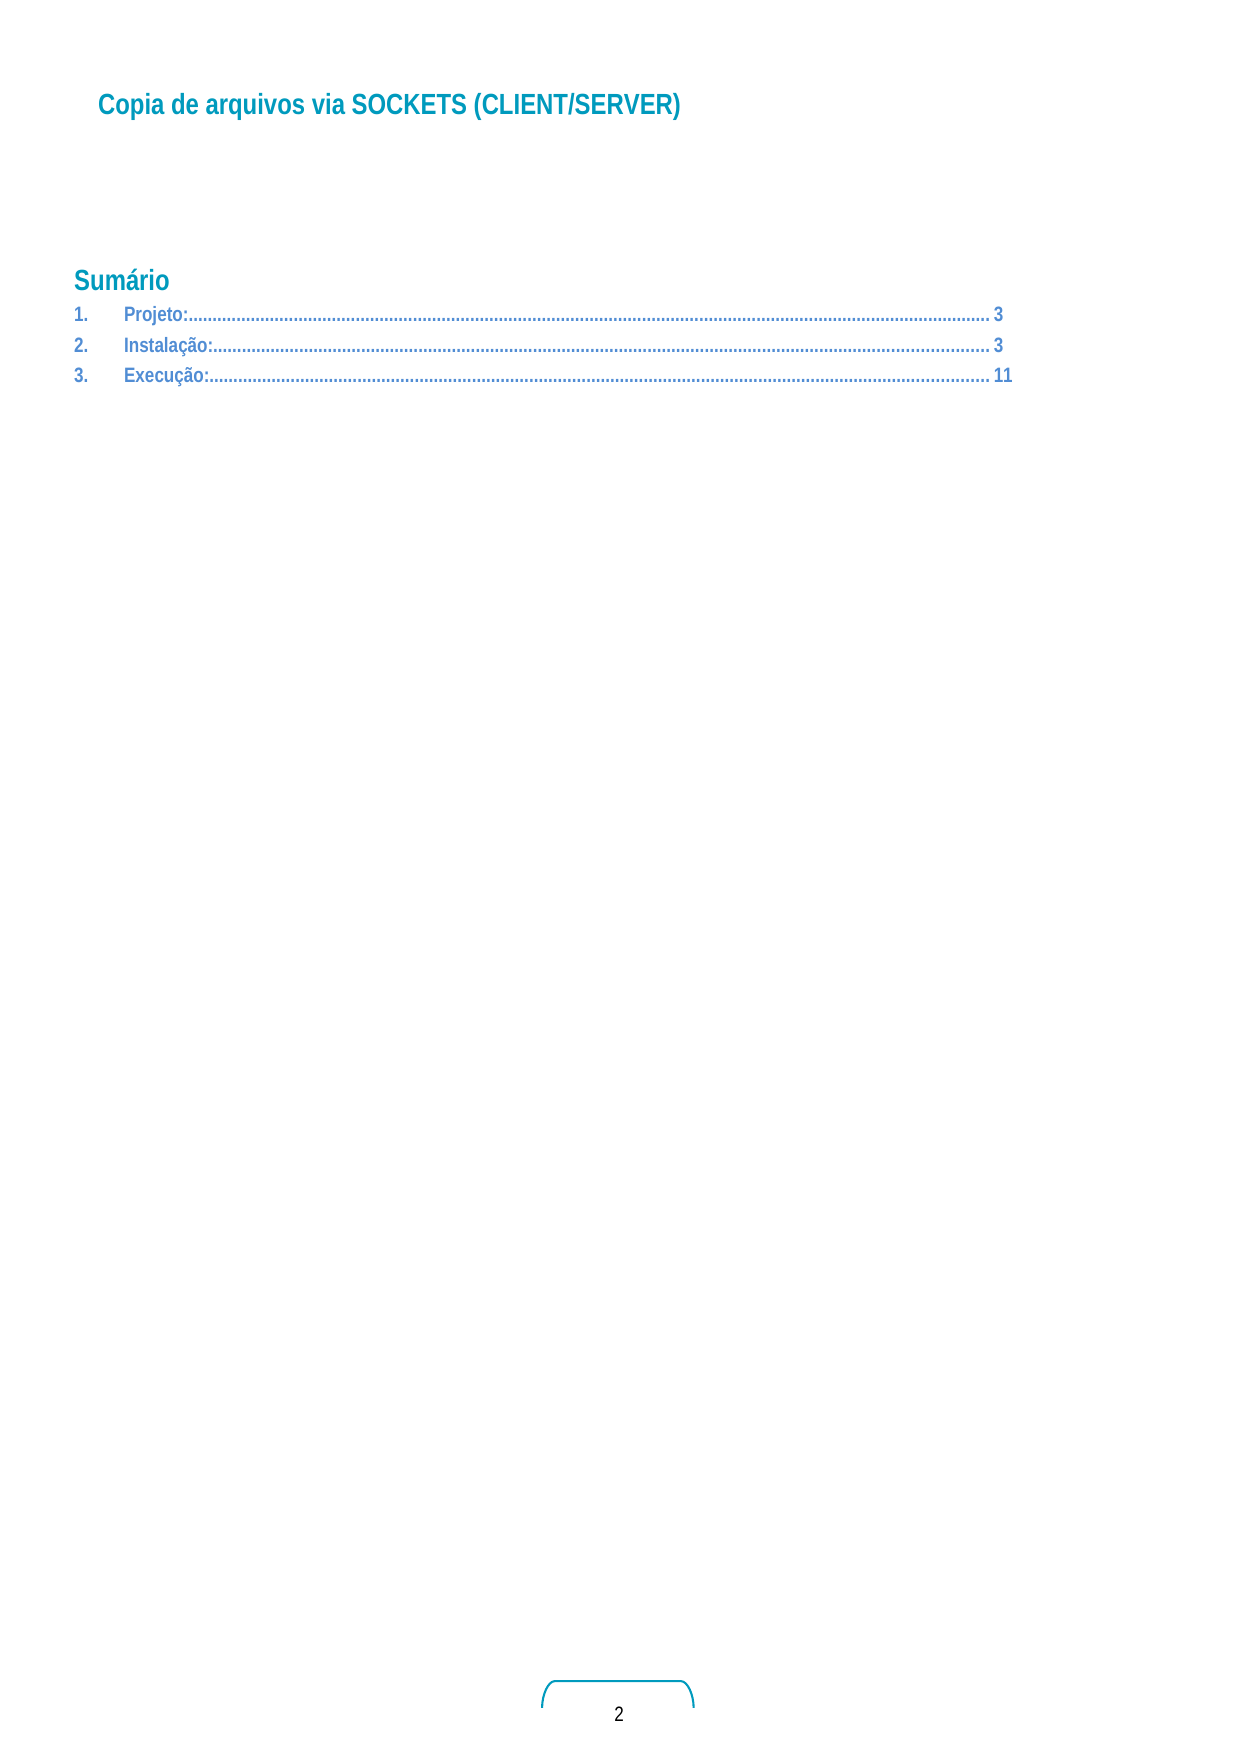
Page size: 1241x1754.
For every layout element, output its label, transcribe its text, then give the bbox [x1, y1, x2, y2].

text Sumário [74, 263, 1166, 296]
text 1. Projeto: 3 [74, 302, 1166, 326]
text 3. Execução: 11 [74, 363, 1166, 387]
text 2. Instalação: 3 [74, 333, 1166, 357]
